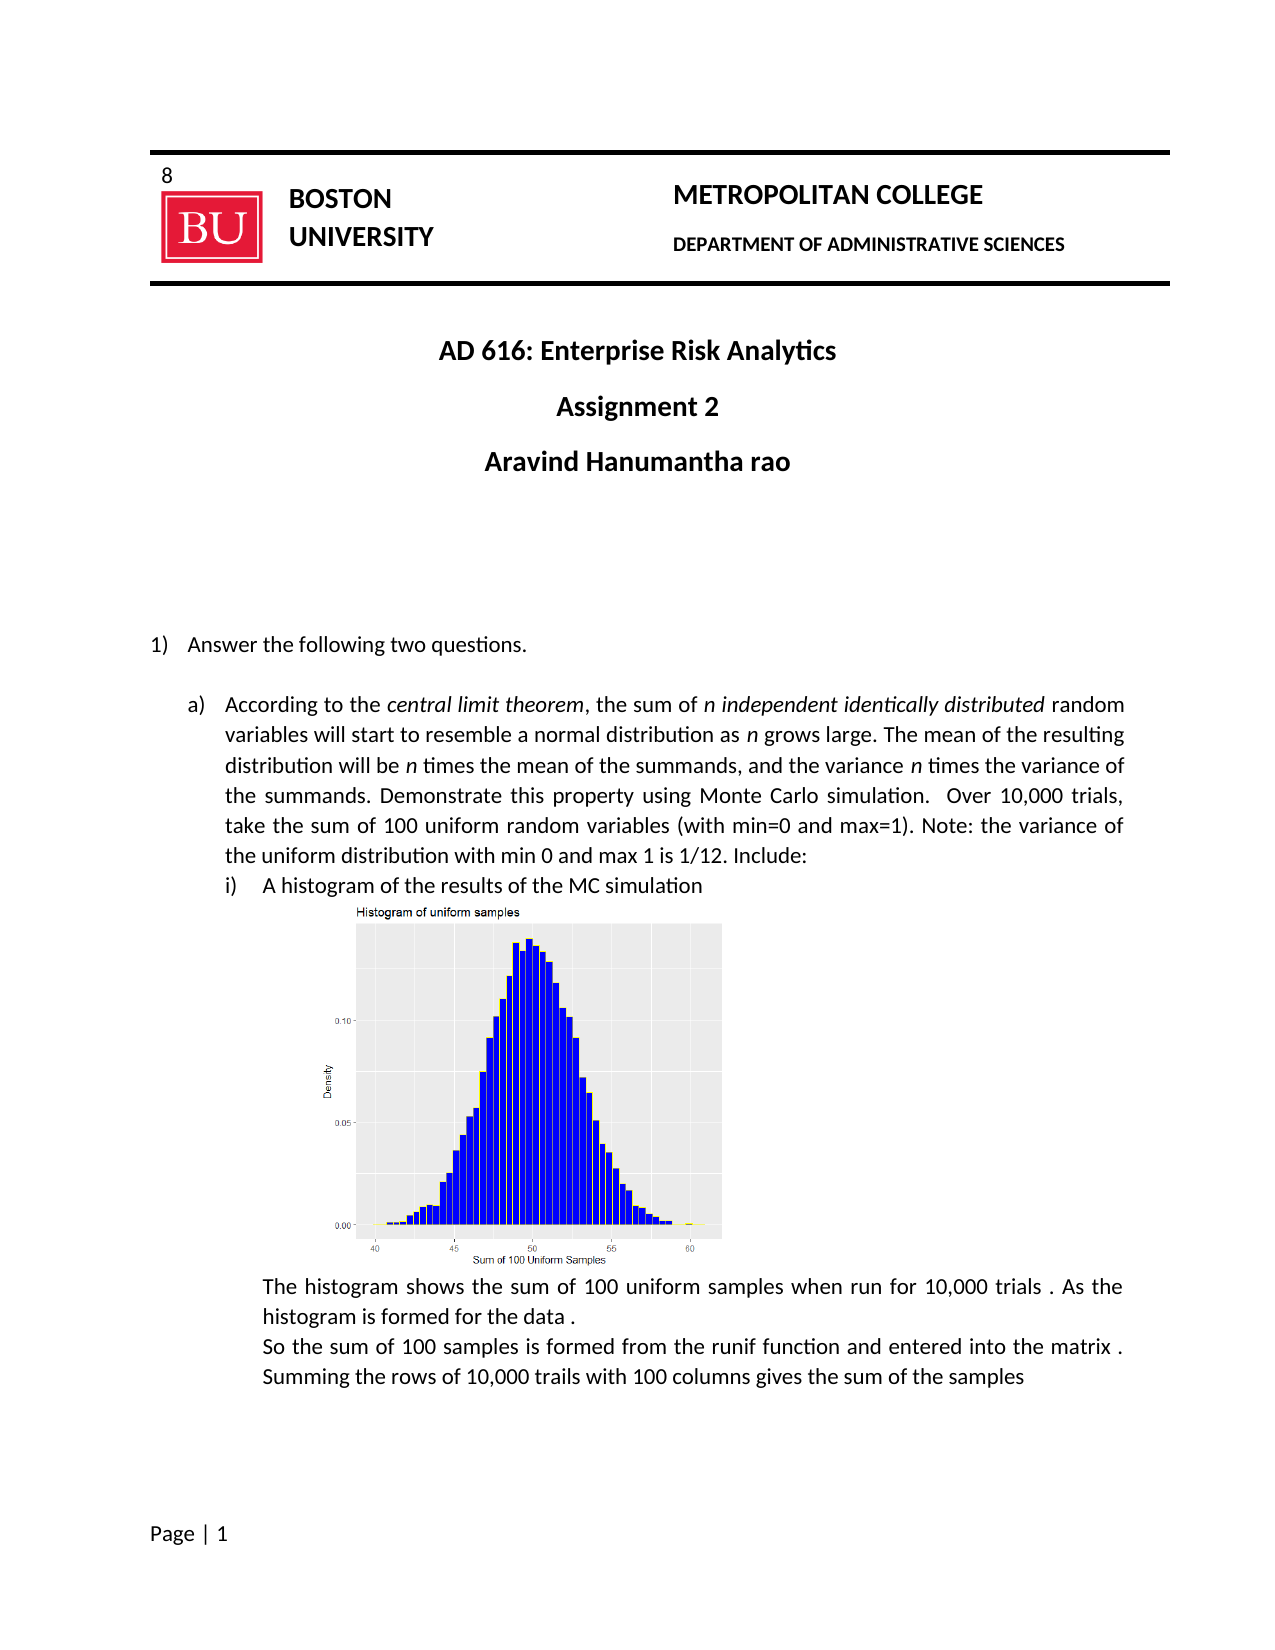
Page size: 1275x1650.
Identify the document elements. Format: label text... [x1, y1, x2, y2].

table_header METROPOLITAN COLLEGE DEPARTMENT OF ADMINISTRATIVE SCIENCES [510, 155, 1170, 281]
list According to the central limit theorem, the sum of n independent identically distributed random variables will start to resemble a normal distribution as n grows large. The mean of the resulting distribution will be n times the mean of the summands, and the variance n times the variance of the summands. Demonstrate this property using Monte Carlo simulation. Over 10,000 trials, take the sum of 100 uniform random variables (with min=0 and max=1). Note: the variance of the uniform distribution with min 0 and max 1 is 1/12. Include: [187, 690, 1125, 869]
list So the sum of 100 samples is formed from the runif function and entered into the matrix . Summing the rows of 10,000 trails with 100 columns gives the sum of the samples [262, 1332, 1125, 1391]
text AD 616: Enterprise Risk Analytics [150, 332, 1125, 368]
table_header BOSTON UNIVERSITY [278, 155, 510, 281]
picture [317, 901, 727, 1270]
picture [161, 191, 263, 263]
text Aravind Hanumantha rao [150, 443, 1125, 478]
list The histogram shows the sum of 100 uniform samples when run for 10,000 trials . As the histogram is formed for the data . [262, 1272, 1125, 1330]
table_header 8 [150, 155, 277, 281]
text Assignment 2 [150, 388, 1125, 423]
list Answer the following two questions. [150, 630, 1125, 658]
list A histogram of the results of the MC simulation [225, 872, 1125, 900]
